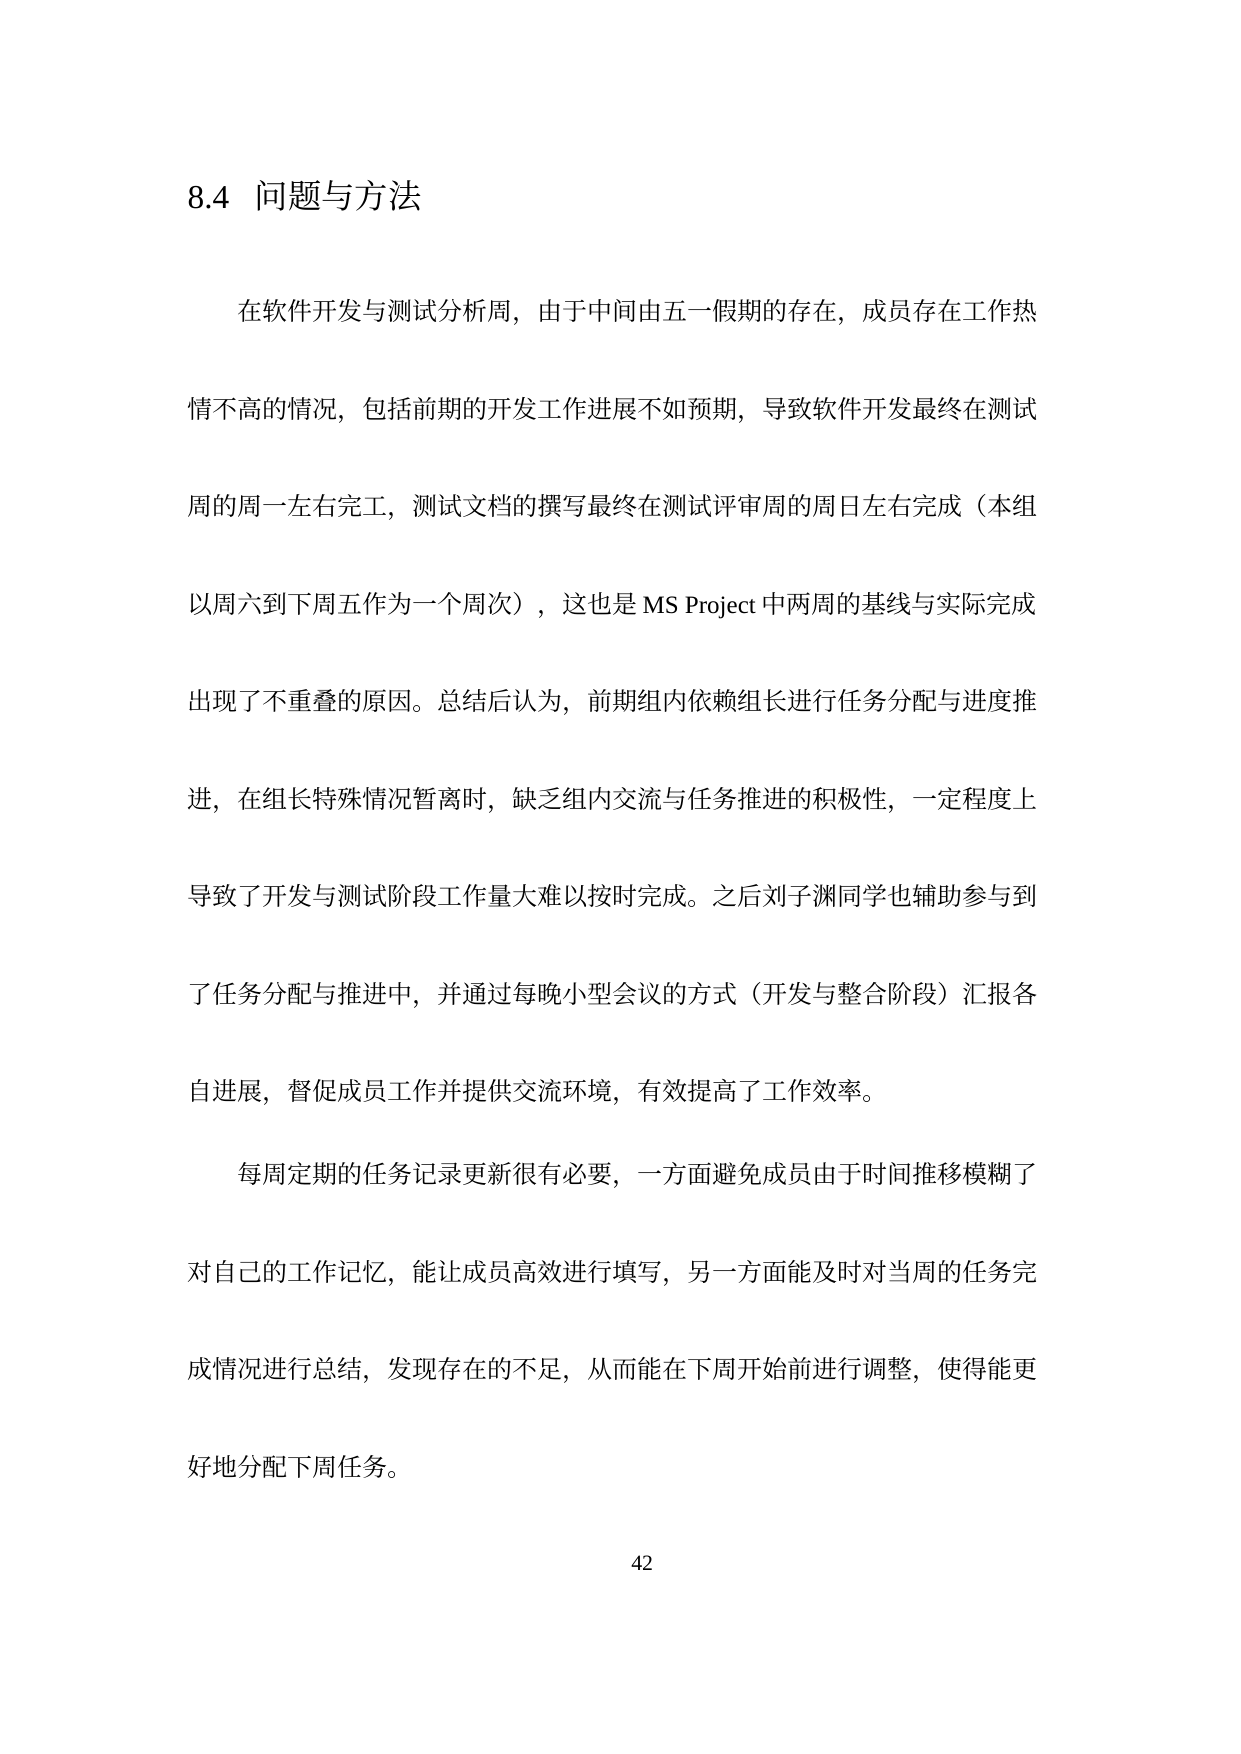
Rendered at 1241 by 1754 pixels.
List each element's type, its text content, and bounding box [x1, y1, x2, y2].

subtitle 问题与方法 [187, 161, 1053, 226]
text 每周定期的任务记录更新很有必要，一方面避免成员由于时间推移模糊了对自己的工作记忆，能让成员高效进行填写，另一方面能及时对当周的任务完成情况进行总结，发现存在的不足，从而能在下周开始前进行调整，使得能更好地分配下周任务。 [187, 1140, 1053, 1498]
text 在软件开发与测试分析周，由于中间由五一假期的存在，成员存在工作热情不高的情况，包括前期的开发工作进展不如预期，导致软件开发最终在测试周的周一左右完工，测试文档的撰写最终在测试评审周的周日左右完成（本组以周六到下周五作为一个周次），这也是MS Project中两周的基线与实际完成出现了不重叠的原因。总结后认为，前期组内依赖组长进行任务分配与进度推进，在组长特殊情况暂离时，缺乏组内交流与任务推进的积极性，一定程度上导致了开发与测试阶段工作量大难以按时完成。之后刘子渊同学也辅助参与到了任务分配与推进中，并通过每晚小型会议的方式（开发与整合阶段）汇报各自进展，督促成员工作并提供交流环境，有效提高了工作效率。 [187, 277, 1053, 1122]
